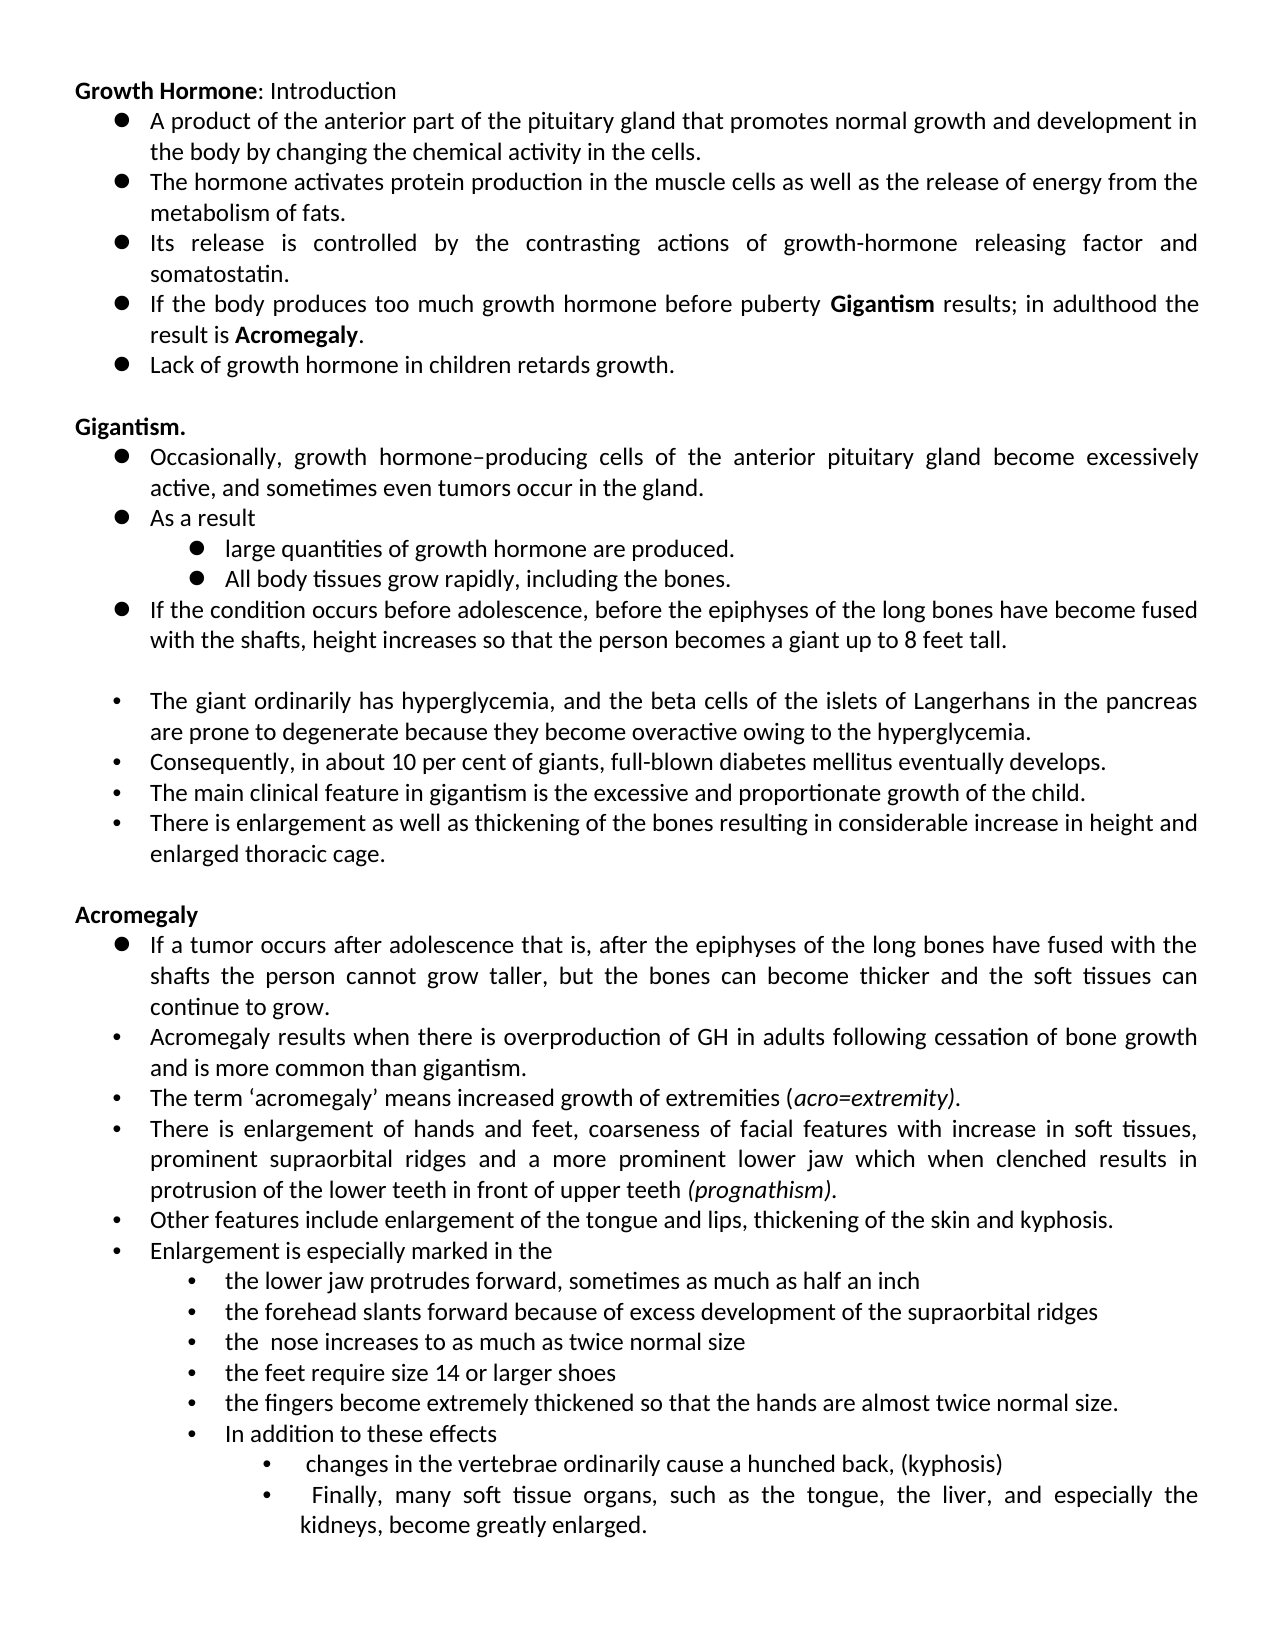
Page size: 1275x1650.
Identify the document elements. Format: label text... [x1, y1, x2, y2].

list A product of the anterior part of the pituitary gland that promotes normal growth and development in the body by changing the chemical activity in the cells. [112, 106, 1200, 167]
text Acromegaly [75, 899, 1200, 929]
list Occasionally, growth hormone–producing cells of the anterior pituitary gland become excessively active, and sometimes even tumors occur in the gland. [112, 441, 1200, 502]
list the forehead slants forward because of excess development of the supraorbital ridges [187, 1296, 1200, 1326]
list Lack of growth hormone in children retards growth. [112, 350, 1200, 380]
list Finally, many soft tissue organs, such as the tongue, the liver, and especially the kidneys, become greatly enlarged. [262, 1479, 1200, 1540]
list If the condition occurs before adolescence, before the epiphyses of the long bones have become fused with the shafts, height increases so that the person becomes a giant up to 8 feet tall. [112, 594, 1200, 655]
list All body tissues grow rapidly, including the bones. [187, 563, 1200, 594]
list The main clinical feature in gigantism is the excessive and proportionate growth of the child. [112, 777, 1200, 807]
list Other features include enlargement of the tongue and lips, thickening of the skin and kyphosis. [112, 1204, 1200, 1235]
list If the body produces too much growth hormone before puberty Gigantism results; in adulthood the result is Acromegaly. [112, 289, 1200, 350]
list If a tumor occurs after adolescence that is, after the epiphyses of the long bones have fused with the shafts the person cannot grow taller, but the bones can become thicker and the soft tissues can continue to grow. [112, 929, 1200, 1021]
list the fingers become extremely thickened so that the hands are almost twice normal size. [187, 1387, 1200, 1418]
list In addition to these effects [187, 1418, 1200, 1448]
text Growth Hormone: Introduction [75, 75, 1200, 106]
list There is enlargement of hands and feet, coarseness of facial features with increase in soft tissues, prominent supraorbital ridges and a more prominent lower jaw which when clenched results in protrusion of the lower teeth in front of upper teeth (prognathism). [112, 1113, 1200, 1204]
list The hormone activates protein production in the muscle cells as well as the release of energy from the metabolism of fats. [112, 167, 1200, 228]
list The giant ordinarily has hyperglycemia, and the beta cells of the islets of Langerhans in the pancreas are prone to degenerate because they become overactive owing to the hyperglycemia. [112, 685, 1200, 746]
list the nose increases to as much as twice normal size [187, 1326, 1200, 1357]
list The term ‘acromegaly’ means increased growth of extremities (acro=extremity). [112, 1082, 1200, 1113]
list Acromegaly results when there is overproduction of GH in adults following cessation of bone growth and is more common than gigantism. [112, 1021, 1200, 1082]
list large quantities of growth hormone are produced. [187, 533, 1200, 563]
list Enlargement is especially marked in the [112, 1235, 1200, 1265]
text Gigantism. [75, 411, 1200, 441]
list the lower jaw protrudes forward, sometimes as much as half an inch [187, 1265, 1200, 1296]
list As a result [112, 502, 1200, 533]
list the feet require size 14 or larger shoes [187, 1357, 1200, 1387]
list changes in the vertebrae ordinarily cause a hunched back, (kyphosis) [262, 1448, 1200, 1479]
list Consequently, in about 10 per cent of giants, full-blown diabetes mellitus eventually develops. [112, 746, 1200, 777]
list There is enlargement as well as thickening of the bones resulting in considerable increase in height and enlarged thoracic cage. [112, 807, 1200, 868]
list Its release is controlled by the contrasting actions of growth-hormone releasing factor and somatostatin. [112, 228, 1200, 289]
